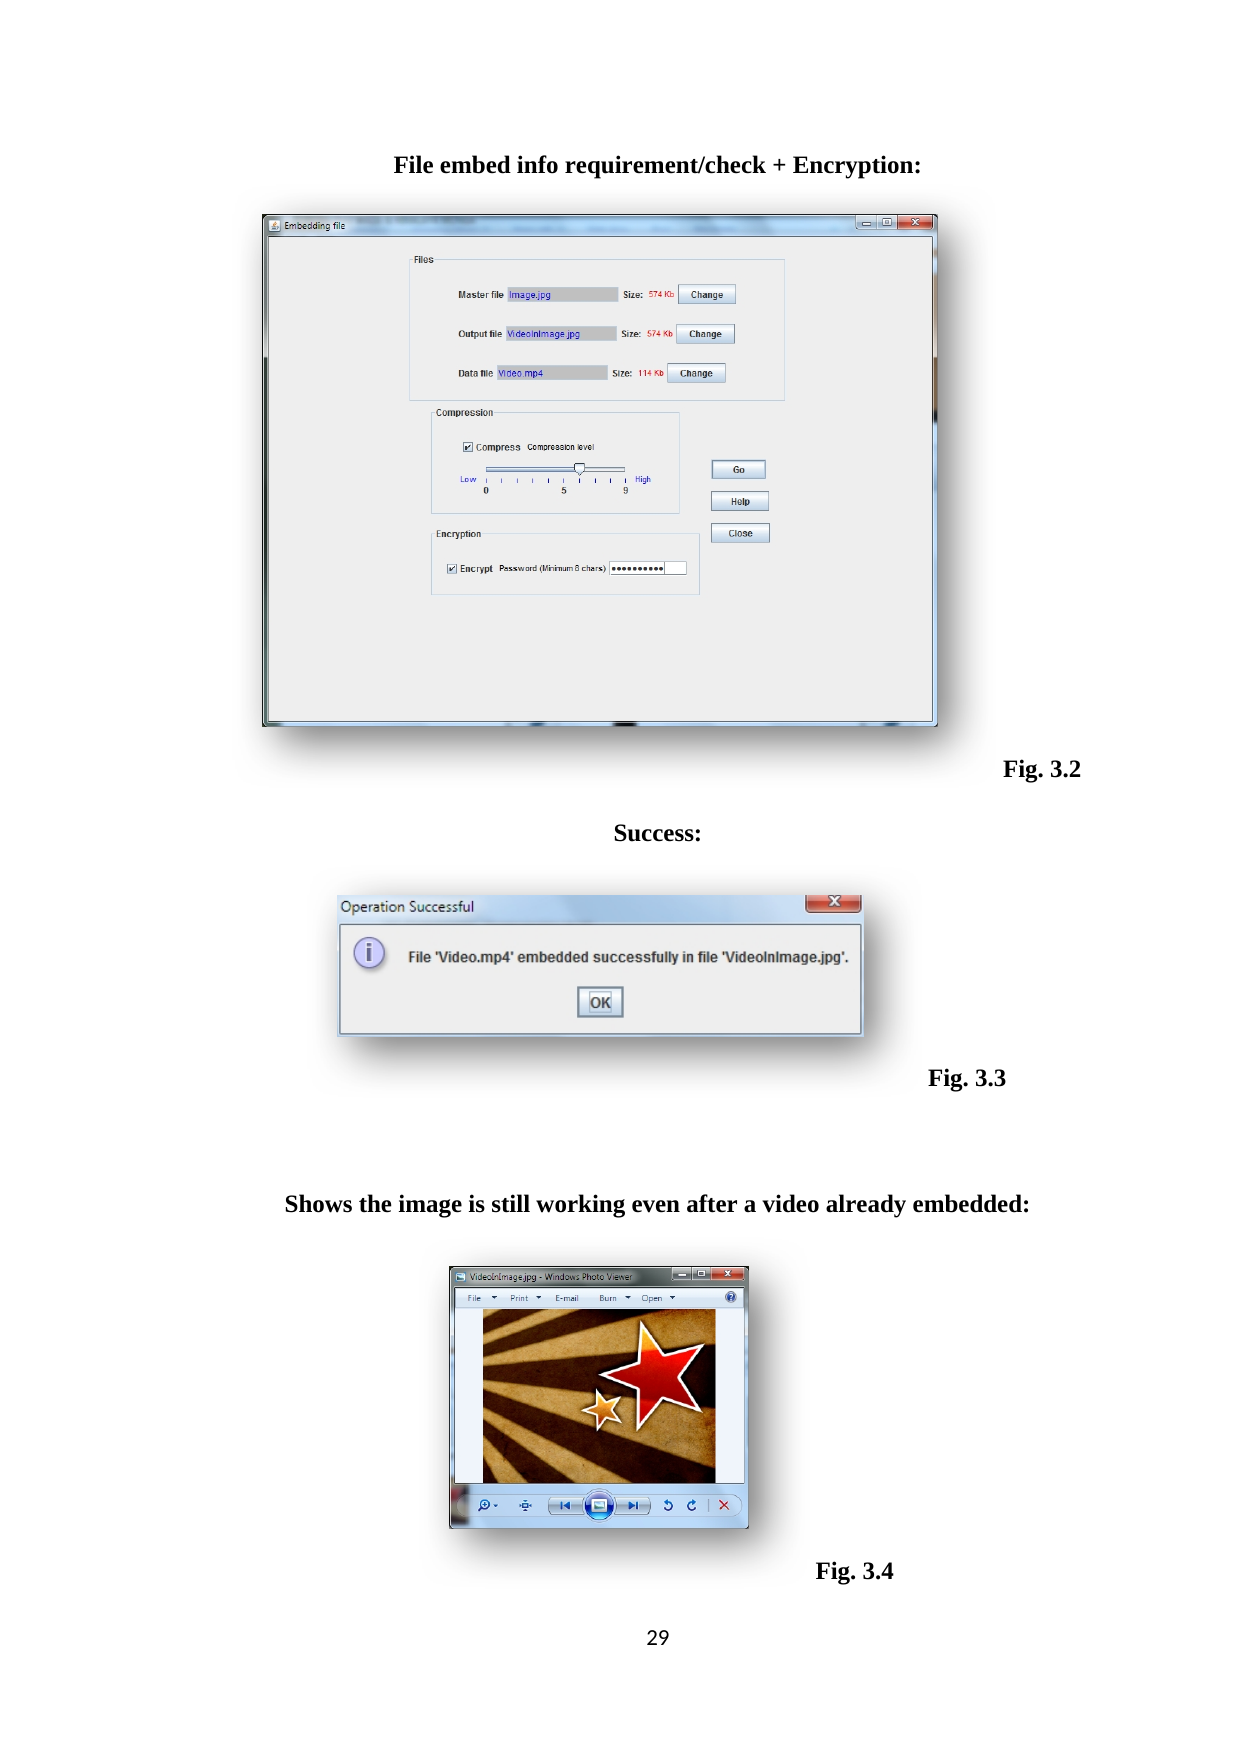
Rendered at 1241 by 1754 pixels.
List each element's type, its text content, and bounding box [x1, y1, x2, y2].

subtitle Success: [225, 818, 1090, 847]
picture [337, 895, 864, 1037]
picture [262, 214, 938, 727]
picture [449, 1266, 749, 1529]
subtitle Shows the image is still working even after a video already embedded: [225, 1189, 1090, 1218]
